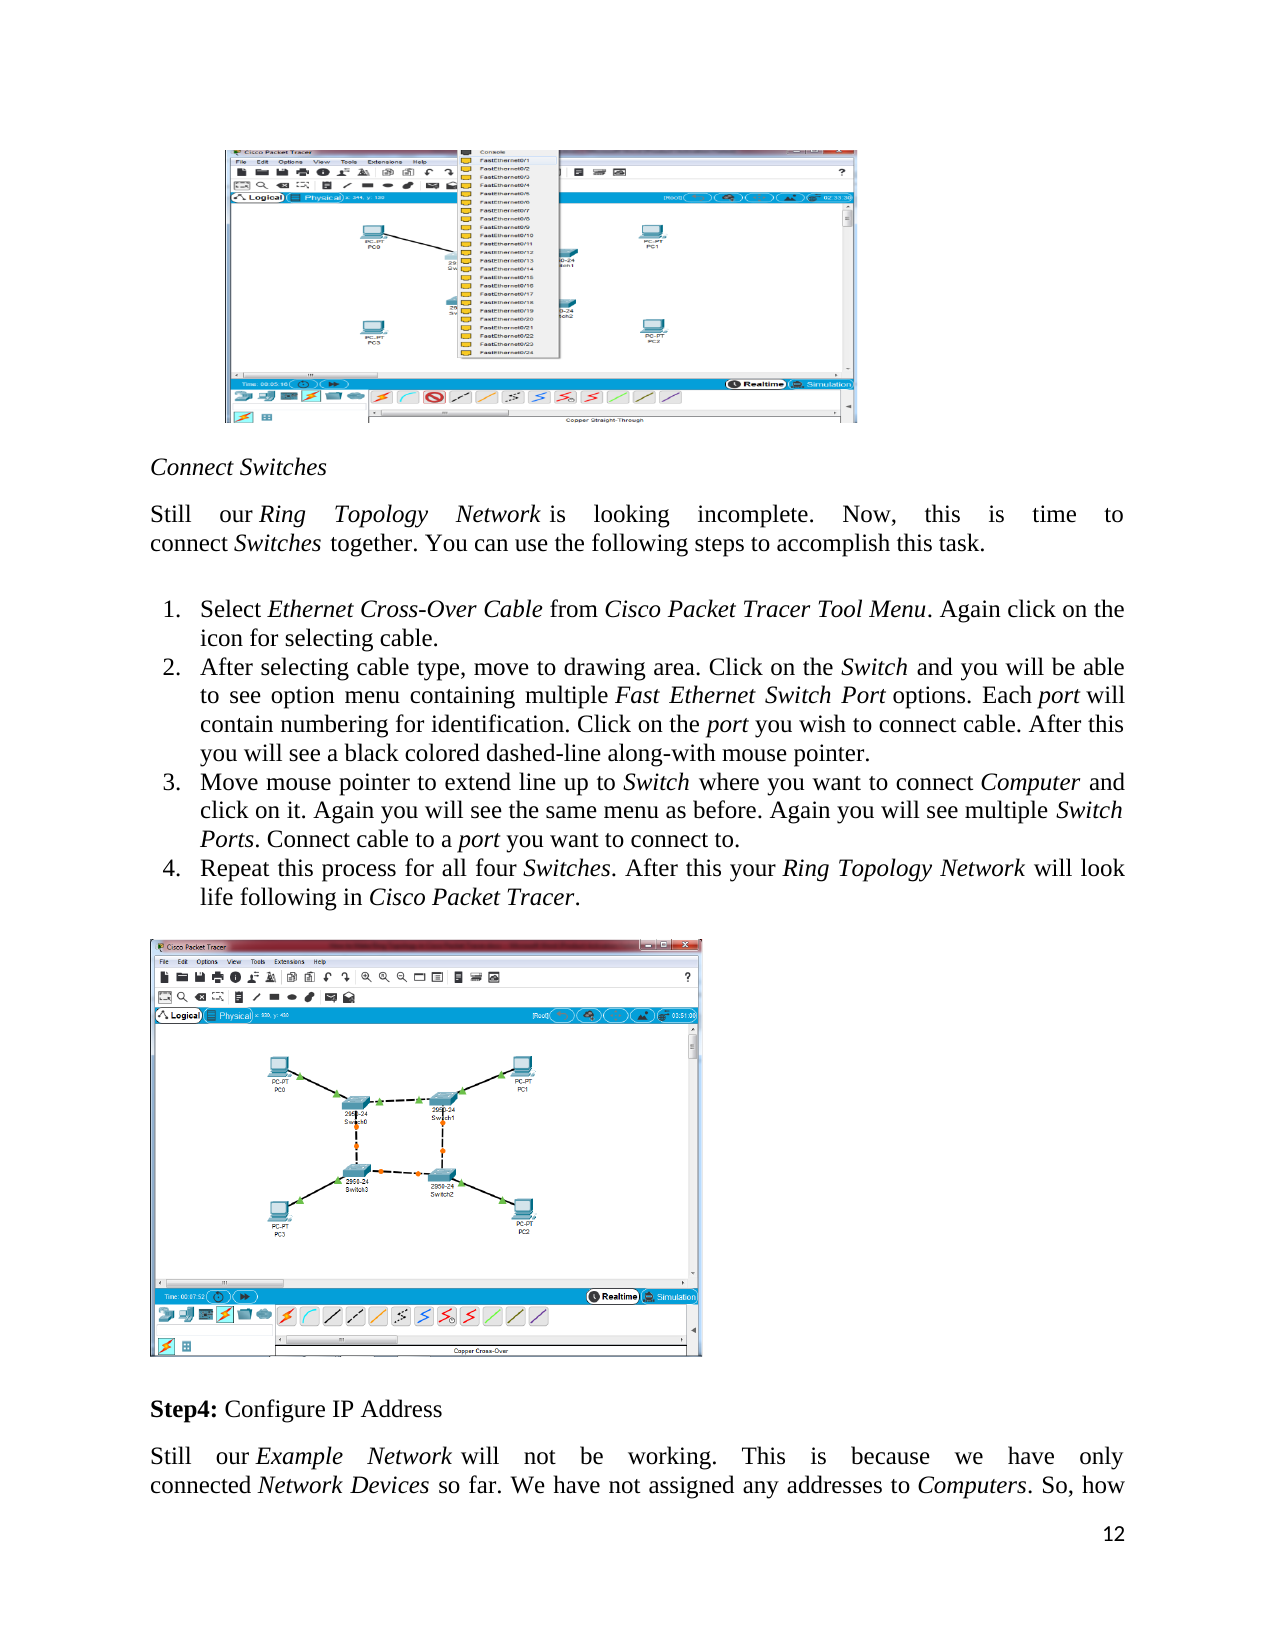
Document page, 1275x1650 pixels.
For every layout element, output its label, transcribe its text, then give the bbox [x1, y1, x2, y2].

list Move mouse pointer to extend line up to Switch where you want to connect Computer and click on it. Again you will see the same menu as before. Again you will see multiple Switch Ports. Connect cable to a port you want to connect to. [162, 767, 1125, 853]
list Select Ethernet Cross-Over Cable from Cisco Packet Tracer Tool Menu. Again click on the icon for selecting cable. [162, 594, 1125, 652]
picture [150, 939, 703, 1357]
picture [225, 150, 858, 423]
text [150, 1441, 1125, 1499]
subtitle Step4: Configure IP Address [150, 1394, 1125, 1423]
list Repeat this process for all four Switches. After this your Ring Topology Network will look life following in Cisco Packet Tracer. [162, 853, 1125, 910]
subtitle Connect Switches [150, 452, 1125, 480]
text Still our Ring Topology Network is looking incomplete. Now, this is time to connect Switches together. You can use the following steps to accomplish this task. [150, 499, 1125, 557]
list After selecting cable type, move to drawing area. Click on the Switch and you will be able to see option menu containing multiple Fast Ethernet Switch Port options. Each port will contain numbering for identification. Click on the port you wish to connect cable. After this you will see a black colored dashed-line along-with mouse pointer. [162, 652, 1125, 767]
